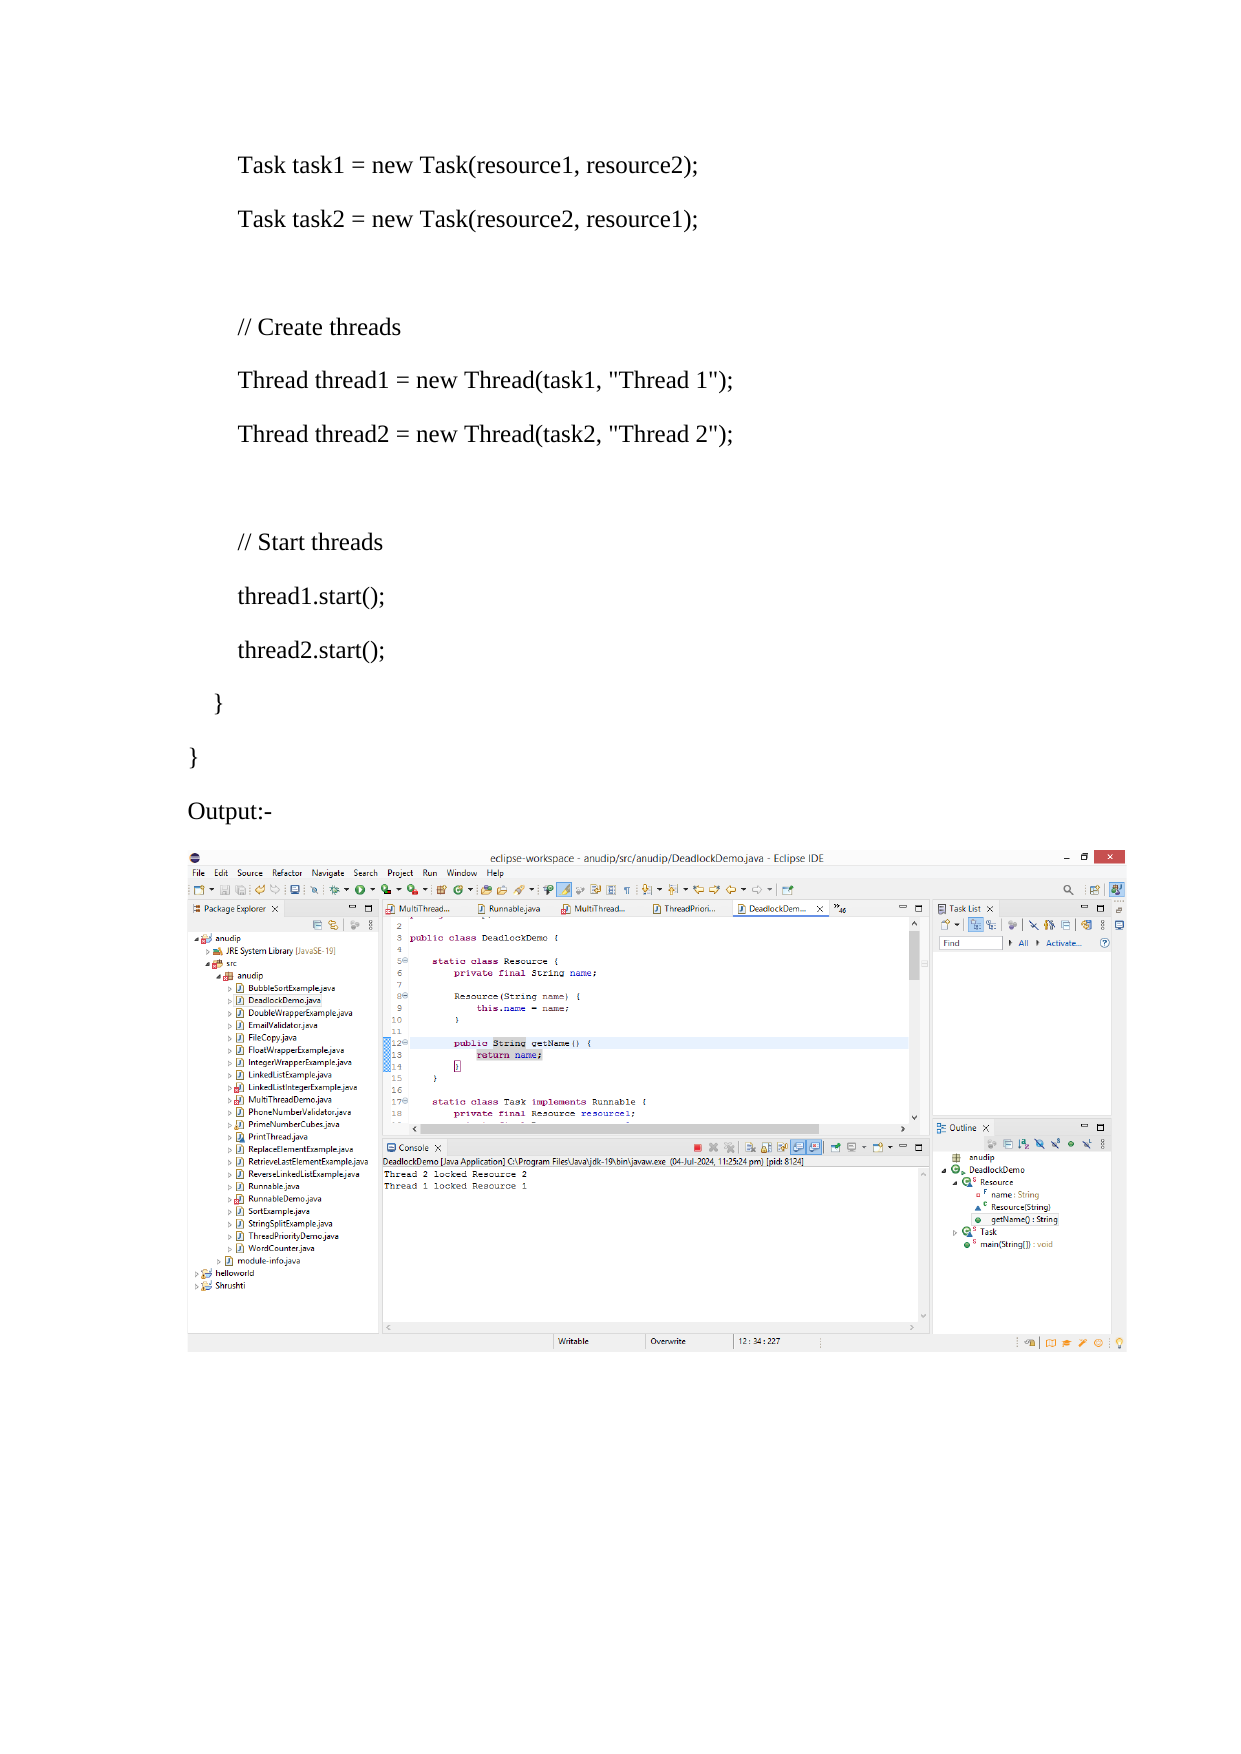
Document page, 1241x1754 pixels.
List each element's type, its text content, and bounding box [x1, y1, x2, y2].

picture [187, 850, 1127, 1352]
text Output:- [187, 796, 1090, 825]
text Thread thread1 = new Thread(task1, "Thread 1"); [187, 365, 1090, 394]
text Task task2 = new Task(resource2, resource1); [187, 204, 1090, 233]
text Task task1 = new Task(resource1, resource2); [187, 150, 1090, 179]
text } [187, 742, 1090, 771]
text // Start threads [187, 527, 1090, 556]
text thread2.start(); [187, 635, 1090, 663]
text } [187, 688, 1090, 717]
text // Create threads [187, 312, 1090, 340]
text Thread thread2 = new Thread(task2, "Thread 2"); [187, 419, 1090, 448]
text thread1.start(); [187, 581, 1090, 609]
